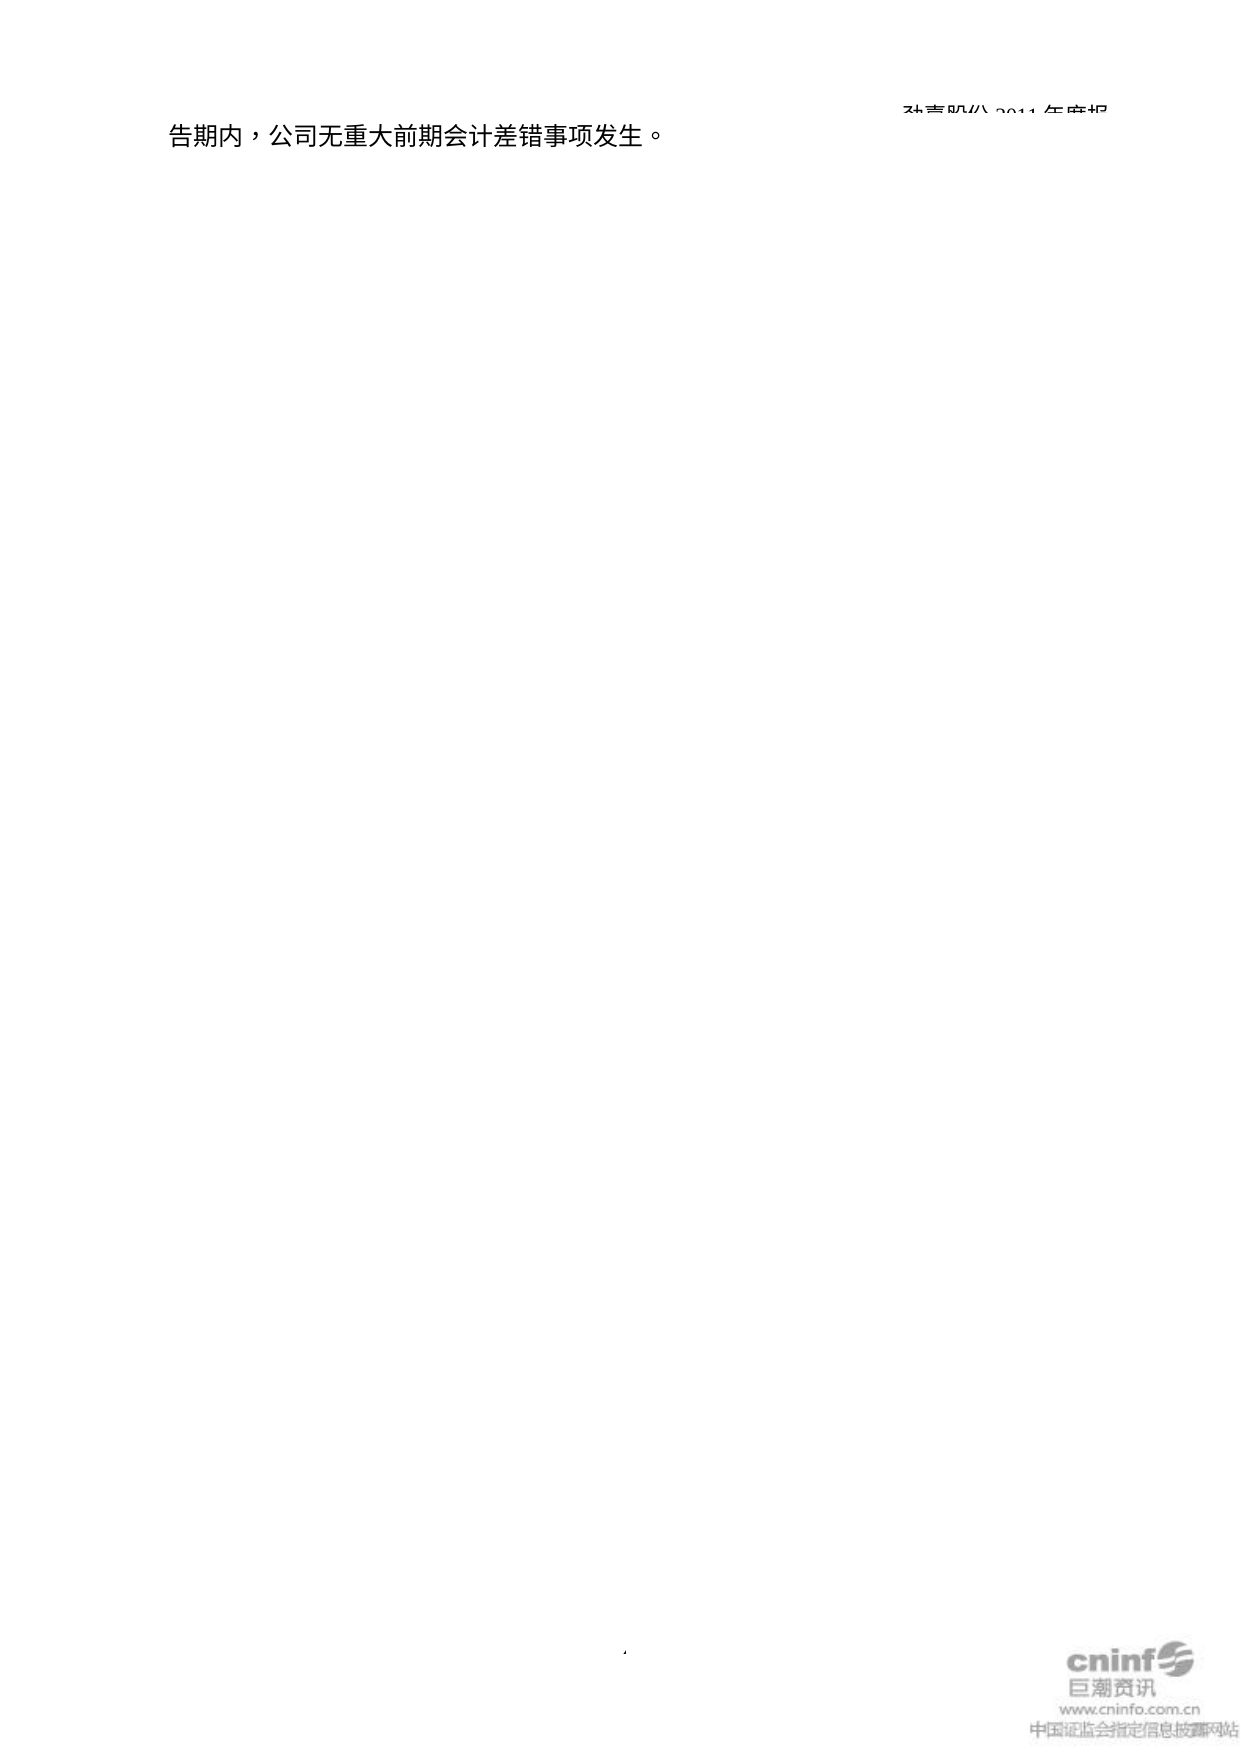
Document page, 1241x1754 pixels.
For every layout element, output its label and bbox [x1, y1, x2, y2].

text [168, 119, 745, 153]
picture [1029, 1633, 1241, 1754]
